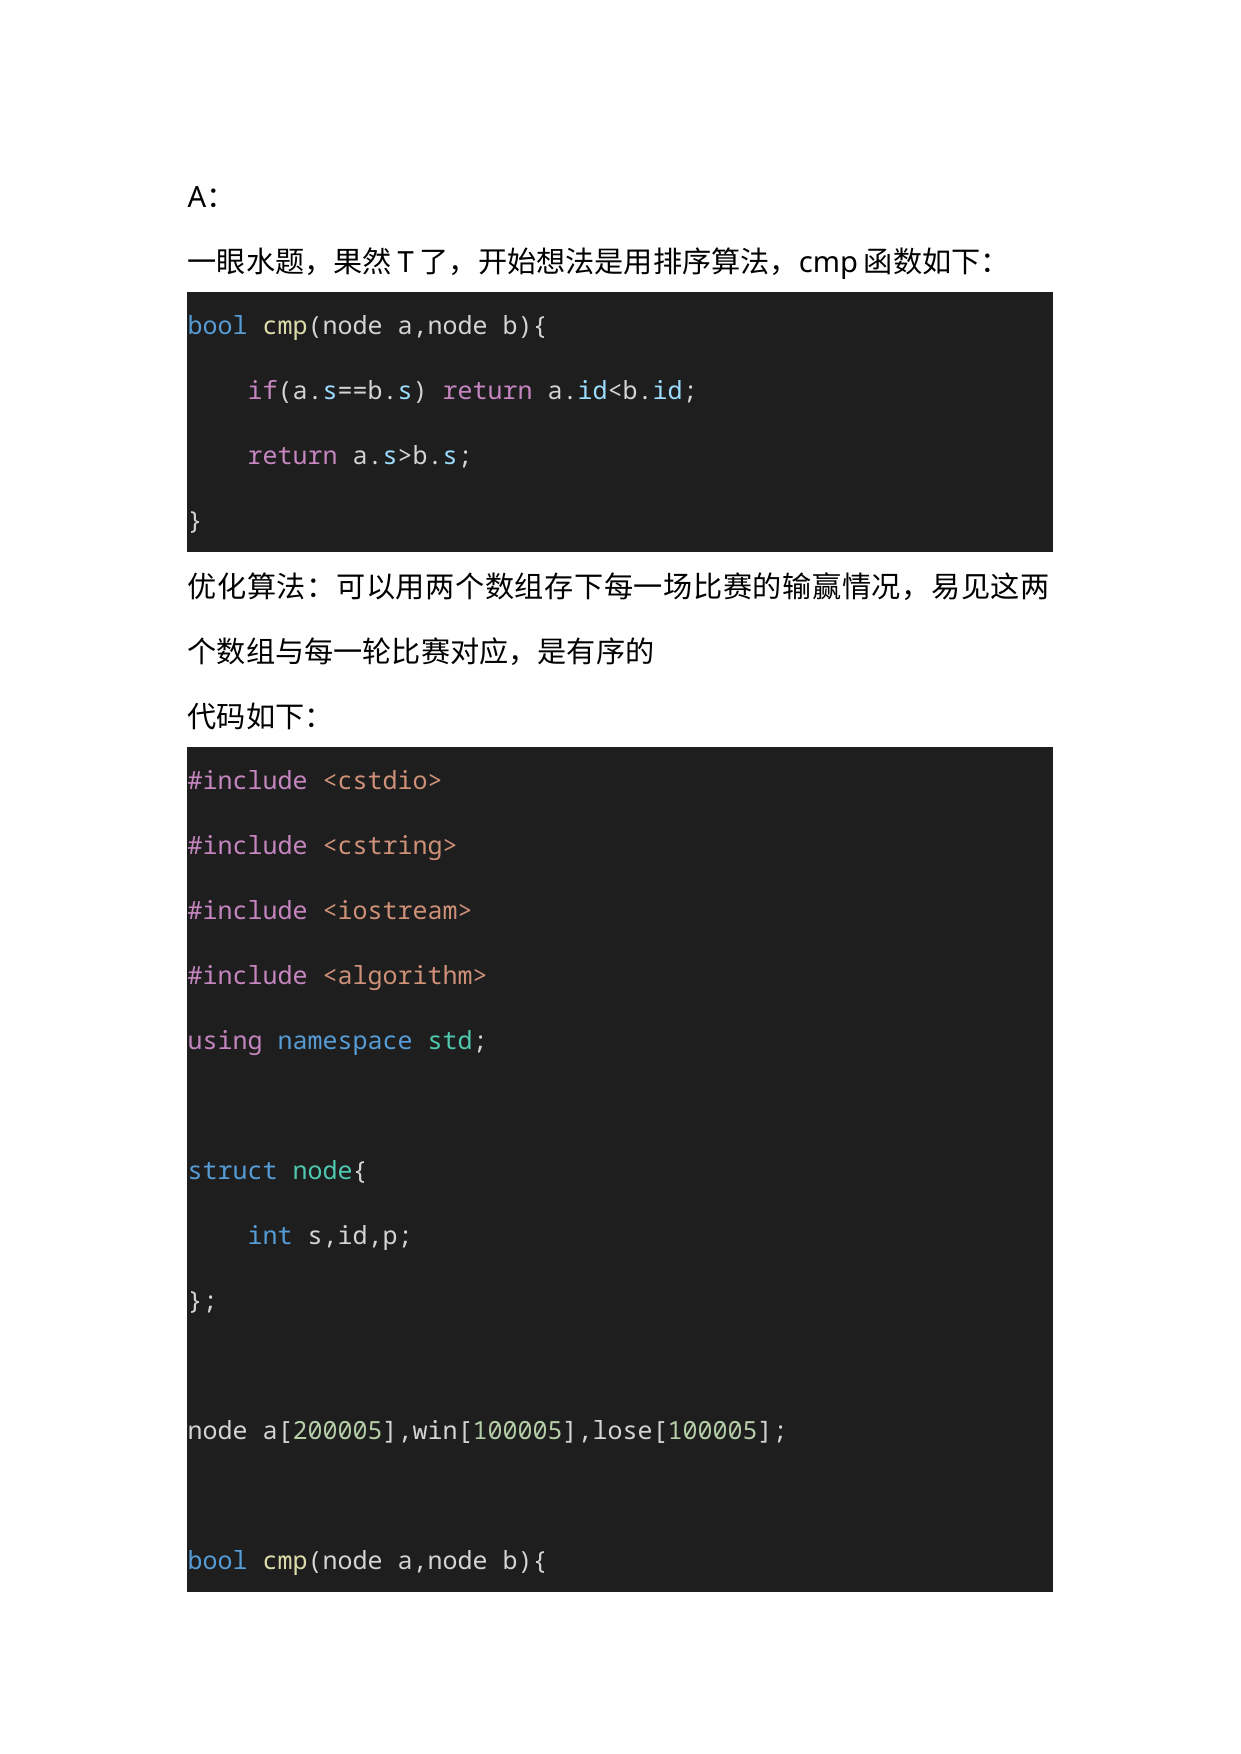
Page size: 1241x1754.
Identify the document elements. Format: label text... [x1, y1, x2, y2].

text if(a.s==b.s) return a.id<b.id; [187, 357, 1053, 422]
text 优化算法：可以用两个数组存下每一场比赛的输赢情况，易见这两个数组与每一轮比赛对应，是有序的 [187, 552, 1053, 682]
text bool cmp(node a,node b){ [187, 292, 1053, 357]
text #include <cstring> [187, 812, 1053, 877]
text return a.s>b.s; [187, 422, 1053, 487]
text using namespace std; [187, 1007, 1053, 1072]
text #include <algorithm> [187, 942, 1053, 1007]
text #include <iostream> [187, 877, 1053, 942]
text A： [187, 162, 1053, 227]
text node a[200005],win[100005],lose[100005]; [187, 1397, 1053, 1462]
text #include <cstdio> [187, 747, 1053, 812]
text 一眼水题，果然T了，开始想法是用排序算法，cmp函数如下： [187, 227, 1053, 292]
text 代码如下： [187, 682, 1053, 747]
text bool cmp(node a,node b){ [187, 1527, 1053, 1592]
text } [187, 487, 1053, 552]
text }; [187, 1267, 1053, 1332]
text struct node{ [187, 1137, 1053, 1202]
text int s,id,p; [187, 1202, 1053, 1267]
